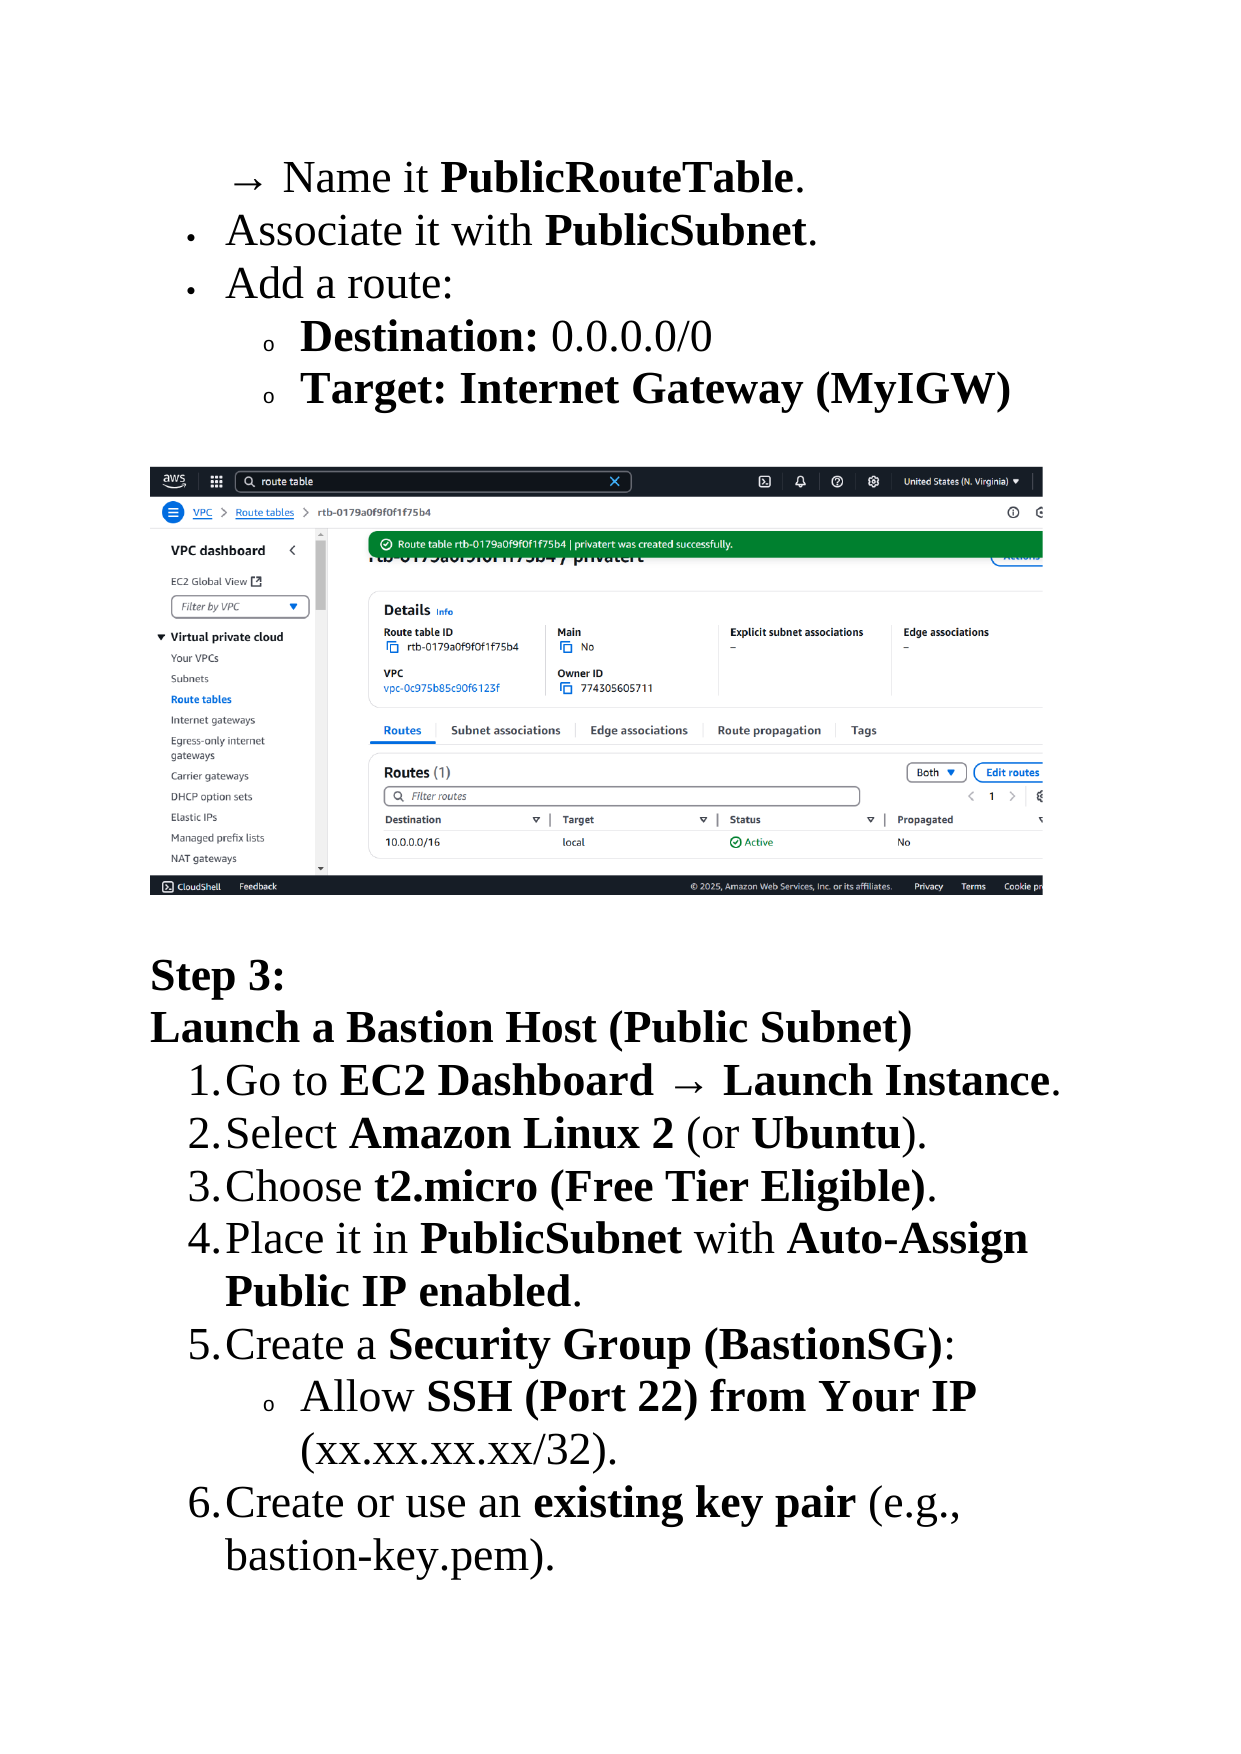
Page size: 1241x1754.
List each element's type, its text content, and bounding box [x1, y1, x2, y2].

list Destination: 0.0.0.0/0 [262, 308, 1090, 361]
list Choose t2.micro (Free Tier Eligible). [187, 1158, 1090, 1211]
list Create a Security Group (BastionSG): [187, 1316, 1090, 1369]
list Select Amazon Linux 2 (or Ubuntu). [187, 1105, 1090, 1158]
picture [150, 466, 1043, 895]
text Launch a Bastion Host (Public Subnet) [150, 1000, 1090, 1053]
list Allow SSH (Port 22) from Your IP (xx.xx.xx.xx/32). [262, 1369, 1090, 1474]
text Step 3: [150, 947, 1090, 1000]
list Add a route: [187, 255, 1090, 308]
list Associate it with PublicSubnet. [187, 203, 1090, 255]
list Create or use an existing key pair (e.g., bastion-key.pem). [187, 1474, 1090, 1580]
list Place it in PublicSubnet with Auto-Assign Public IP enabled. [187, 1211, 1090, 1316]
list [187, 150, 1090, 203]
list Go to EC2 Dashboard → Launch Instance. [187, 1053, 1090, 1105]
list Target: Internet Gateway (MyIGW) [262, 361, 1090, 413]
